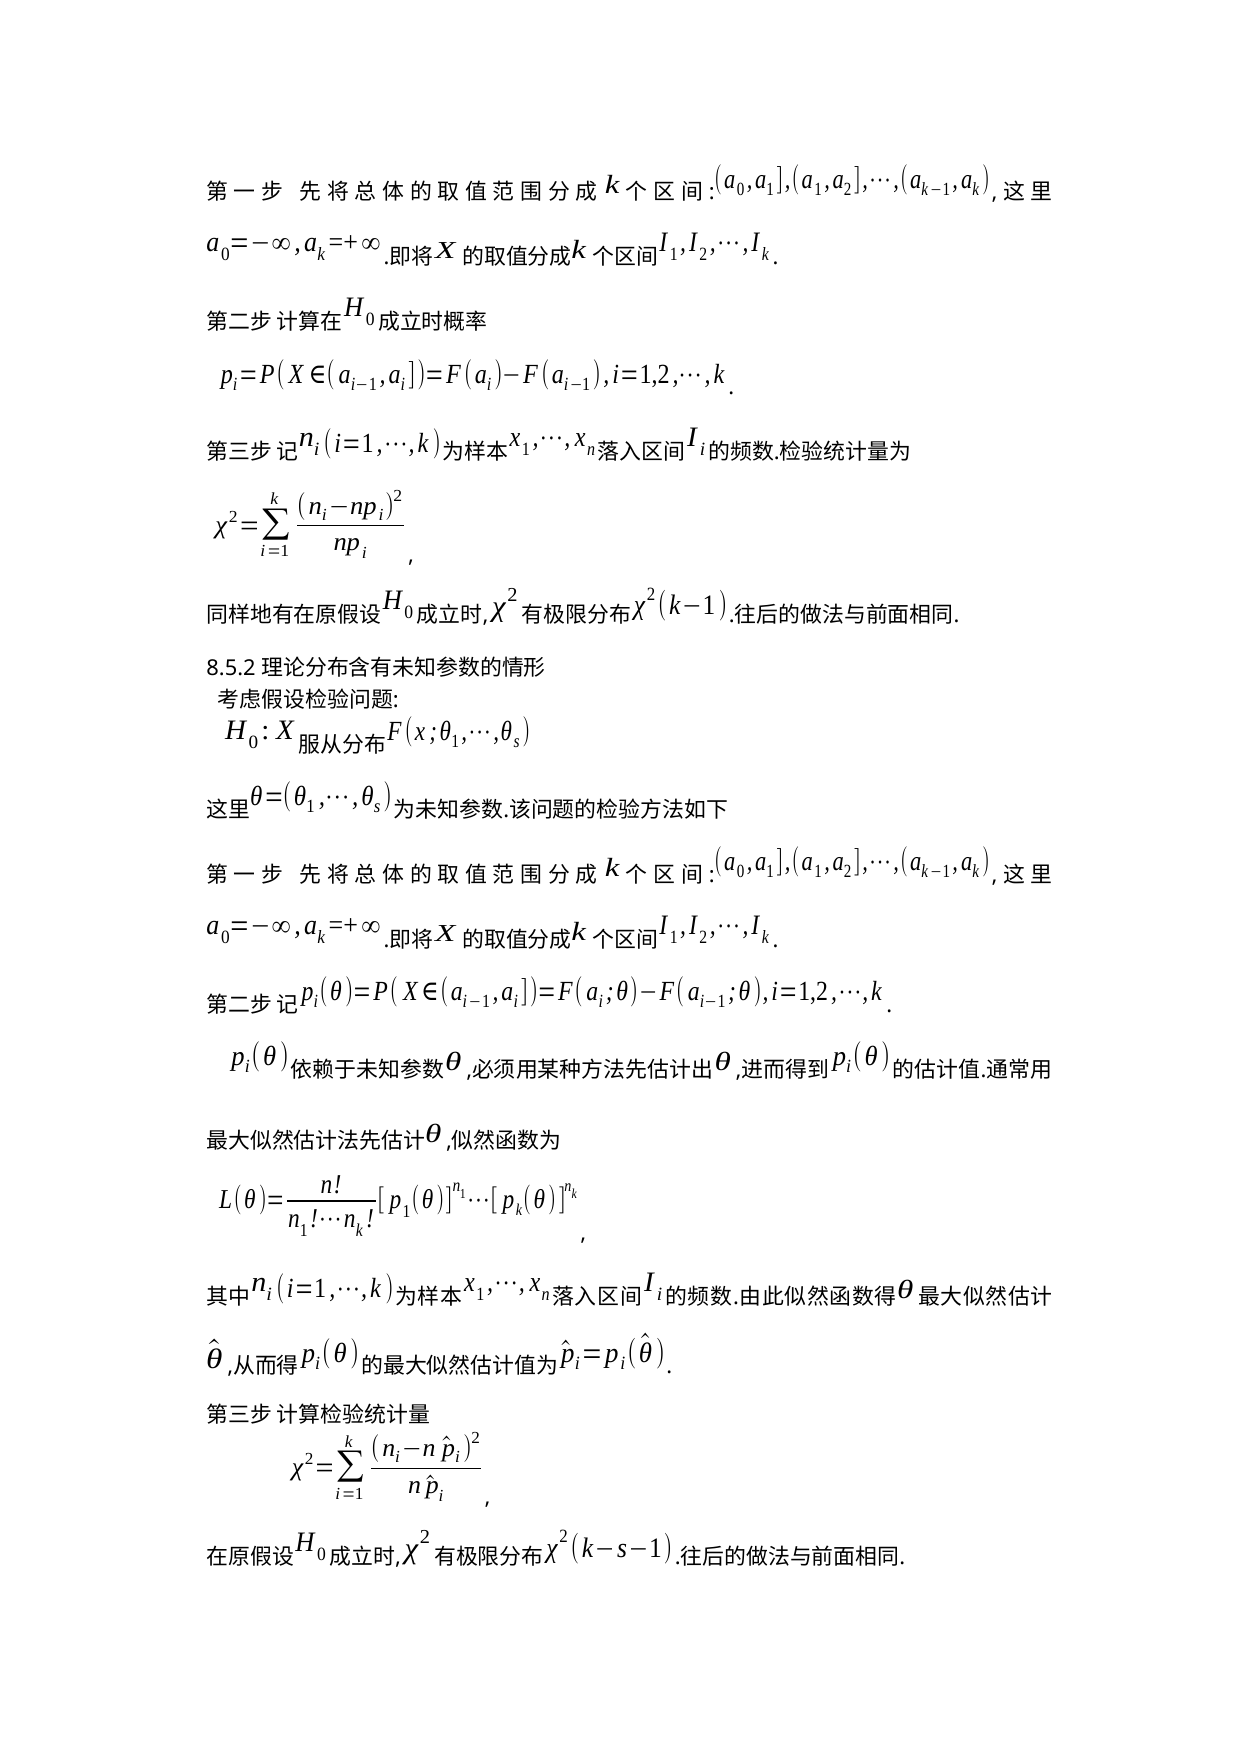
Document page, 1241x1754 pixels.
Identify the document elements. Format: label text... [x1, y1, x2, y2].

text 依赖于未知参数,必须用某种方法先估计出,进而得到的估计值.通常用最大似然估计法先估计,似然函数为 [206, 1039, 1053, 1169]
text 第二步 记. [206, 974, 1053, 1039]
text 这里为未知参数.该问题的检验方法如下 [206, 779, 1053, 844]
text 8.5.2 理论分布含有未知参数的情形 [206, 649, 1053, 682]
text 服从分布 [206, 714, 1053, 779]
text 第一步 先将总体的取值范围分成个区间:,这里.即将的取值分成个区间. [206, 162, 1053, 292]
text 第三步 计算检验统计量 [206, 1397, 1053, 1429]
text , [206, 1169, 1053, 1267]
text , [206, 1429, 1053, 1527]
text 第二步 计算在成立时概率 [206, 292, 1053, 357]
text 第一步 先将总体的取值范围分成个区间:,这里.即将的取值分成个区间. [206, 844, 1053, 974]
text 在原假设成立时,有极限分布.往后的做法与前面相同. [206, 1527, 1053, 1592]
text . [206, 357, 1053, 422]
text , [206, 487, 1053, 584]
text 考虑假设检验问题: [206, 682, 1053, 714]
text 其中为样本落入区间的频数.由此似然函数得最大似然估计,从而得的最大似然估计值为. [206, 1267, 1053, 1397]
text 同样地有在原假设成立时,有极限分布.往后的做法与前面相同. [206, 584, 1053, 649]
text 第三步 记为样本落入区间的频数.检验统计量为 [206, 422, 1053, 487]
